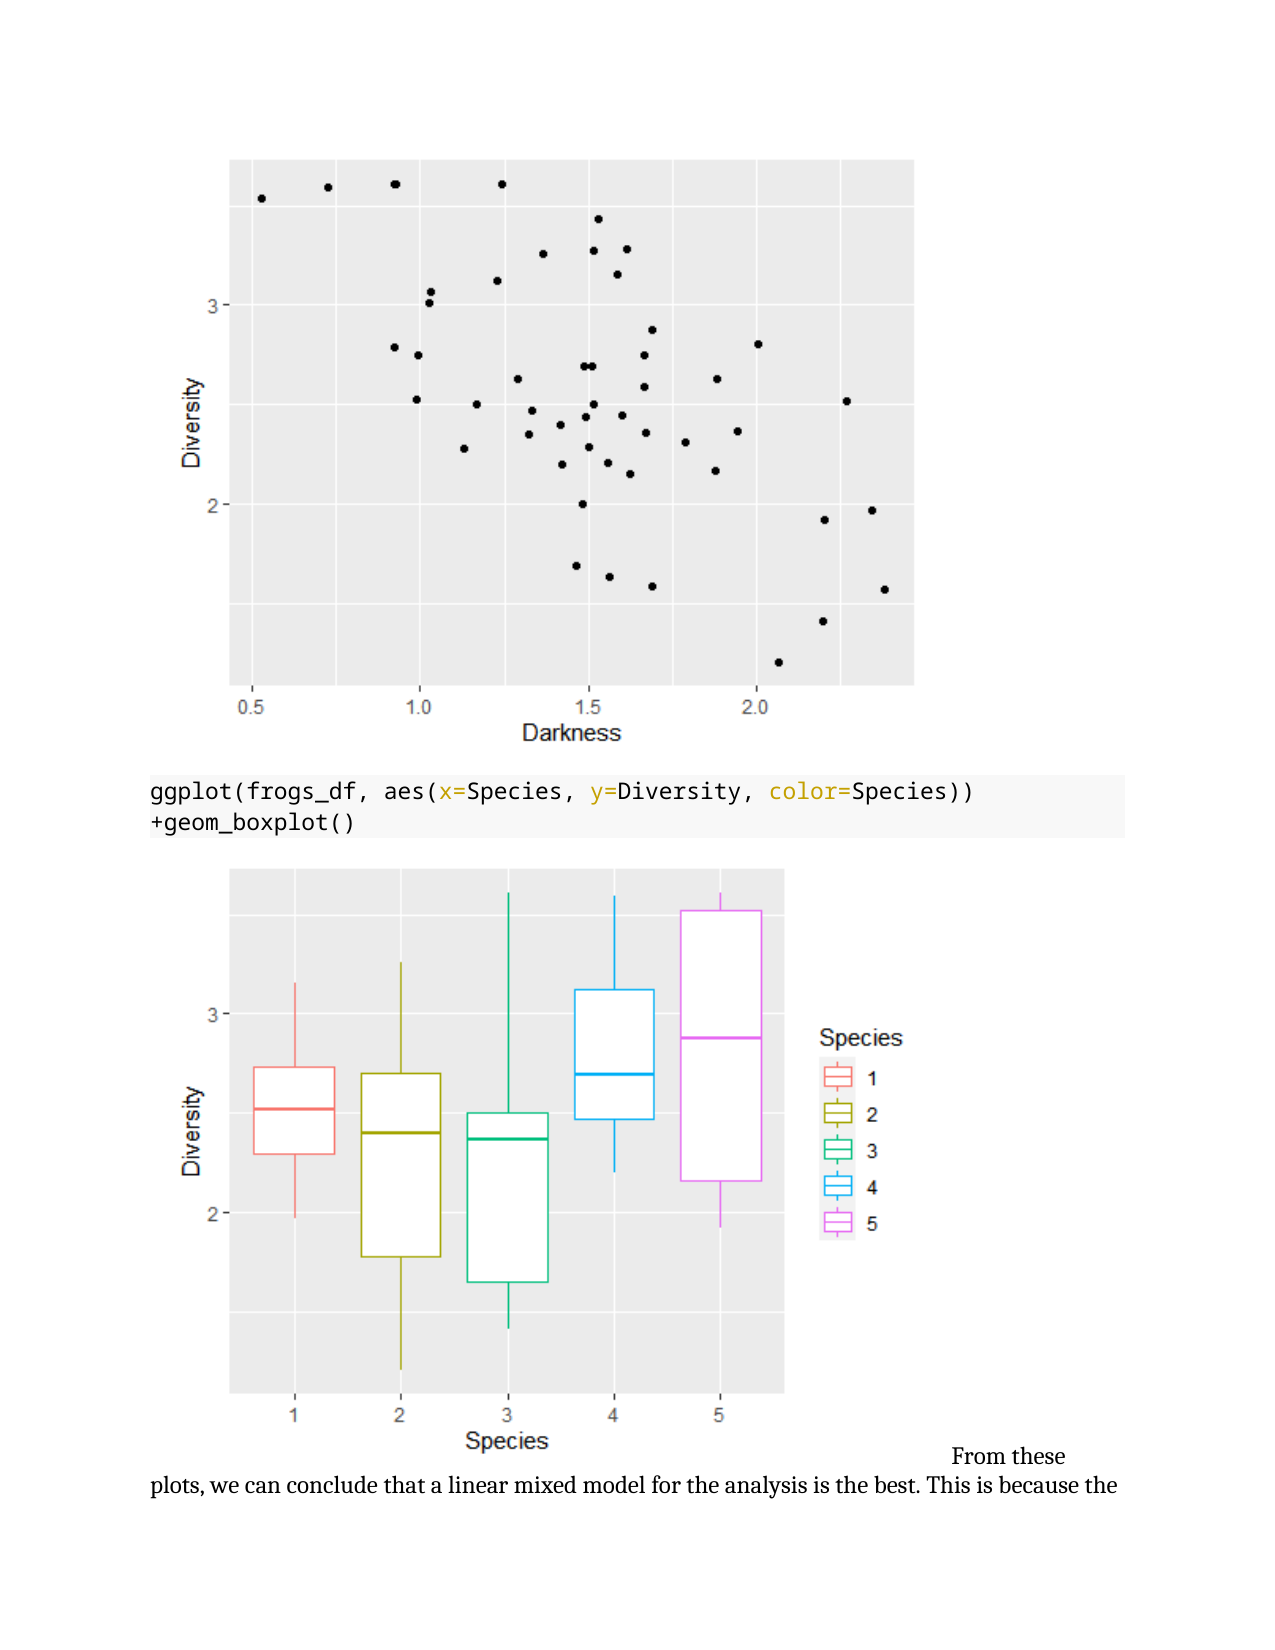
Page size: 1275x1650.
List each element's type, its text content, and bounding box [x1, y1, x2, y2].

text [150, 858, 1125, 1500]
picture [168, 150, 927, 757]
text ggplot(frogs_df, aes(x=Species, y=Diversity, color=Species))+geom_boxplot() [356, 775, 1125, 838]
picture [168, 858, 927, 1465]
